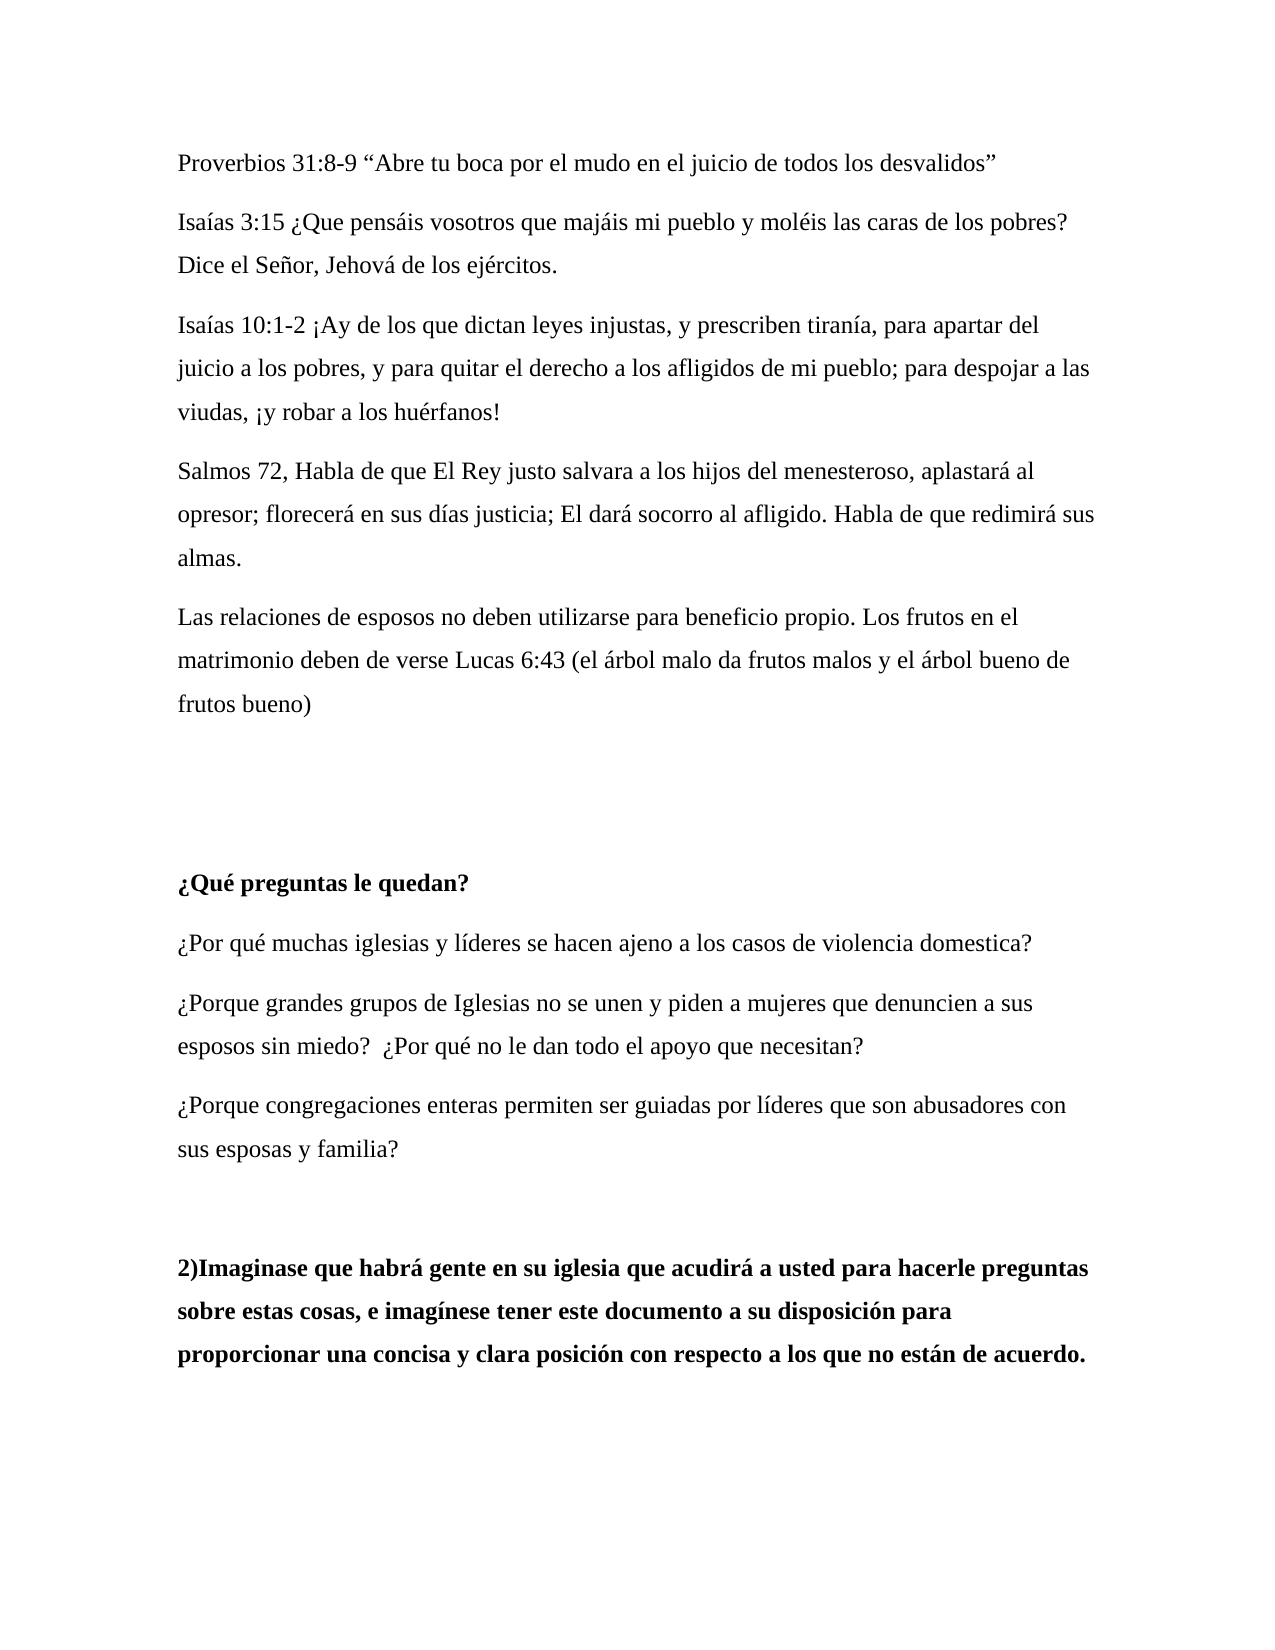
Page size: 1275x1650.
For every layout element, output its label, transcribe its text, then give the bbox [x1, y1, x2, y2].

text Salmos 72, Habla de que El Rey justo salvara a los hijos del menesteroso, aplastará al opresor; florecerá en sus días justicia; El dará socorro al afligido. Habla de que redimirá sus almas. [177, 456, 1098, 571]
text Isaías 10:1-2 ¡Ay de los que dictan leyes injustas, y prescriben tiranía, para apartar del juicio a los pobres, y para quitar el derecho a los afligidos de mi pueblo; para despojar a las viudas, ¡y robar a los huérfanos! [177, 310, 1098, 425]
text Las relaciones de esposos no deben utilizarse para beneficio propio. Los frutos en el matrimonio deben de verse Lucas 6:43 (el árbol malo da frutos malos y el árbol bueno de frutos bueno) [177, 602, 1098, 717]
text Isaías 3:15 ¿Que pensáis vosotros que majáis mi pueblo y moléis las caras de los pobres? Dice el Señor, Jehová de los ejércitos. [177, 207, 1098, 279]
text ¿Por qué muchas iglesias y líderes se hacen ajeno a los casos de violencia domestica? [177, 928, 1098, 957]
text Proverbios 31:8-9 “Abre tu boca por el mudo en el juicio de todos los desvalidos” [177, 148, 1098, 176]
text ¿Porque grandes grupos de Iglesias no se unen y piden a mujeres que denuncien a sus esposos sin miedo? ¿Por qué no le dan todo el apoyo que necesitan? [177, 988, 1098, 1059]
text 2)Imaginase que habrá gente en su iglesia que acudirá a usted para hacerle preguntas sobre estas cosas, e imagínese tener este documento a su disposición para proporcionar una concisa y clara posición con respecto a los que no están de acuerdo. [177, 1253, 1098, 1368]
text ¿Qué preguntas le quedan? [177, 868, 1098, 897]
text ¿Porque congregaciones enteras permiten ser guiadas por líderes que son abusadores con sus esposas y familia? [177, 1091, 1098, 1162]
